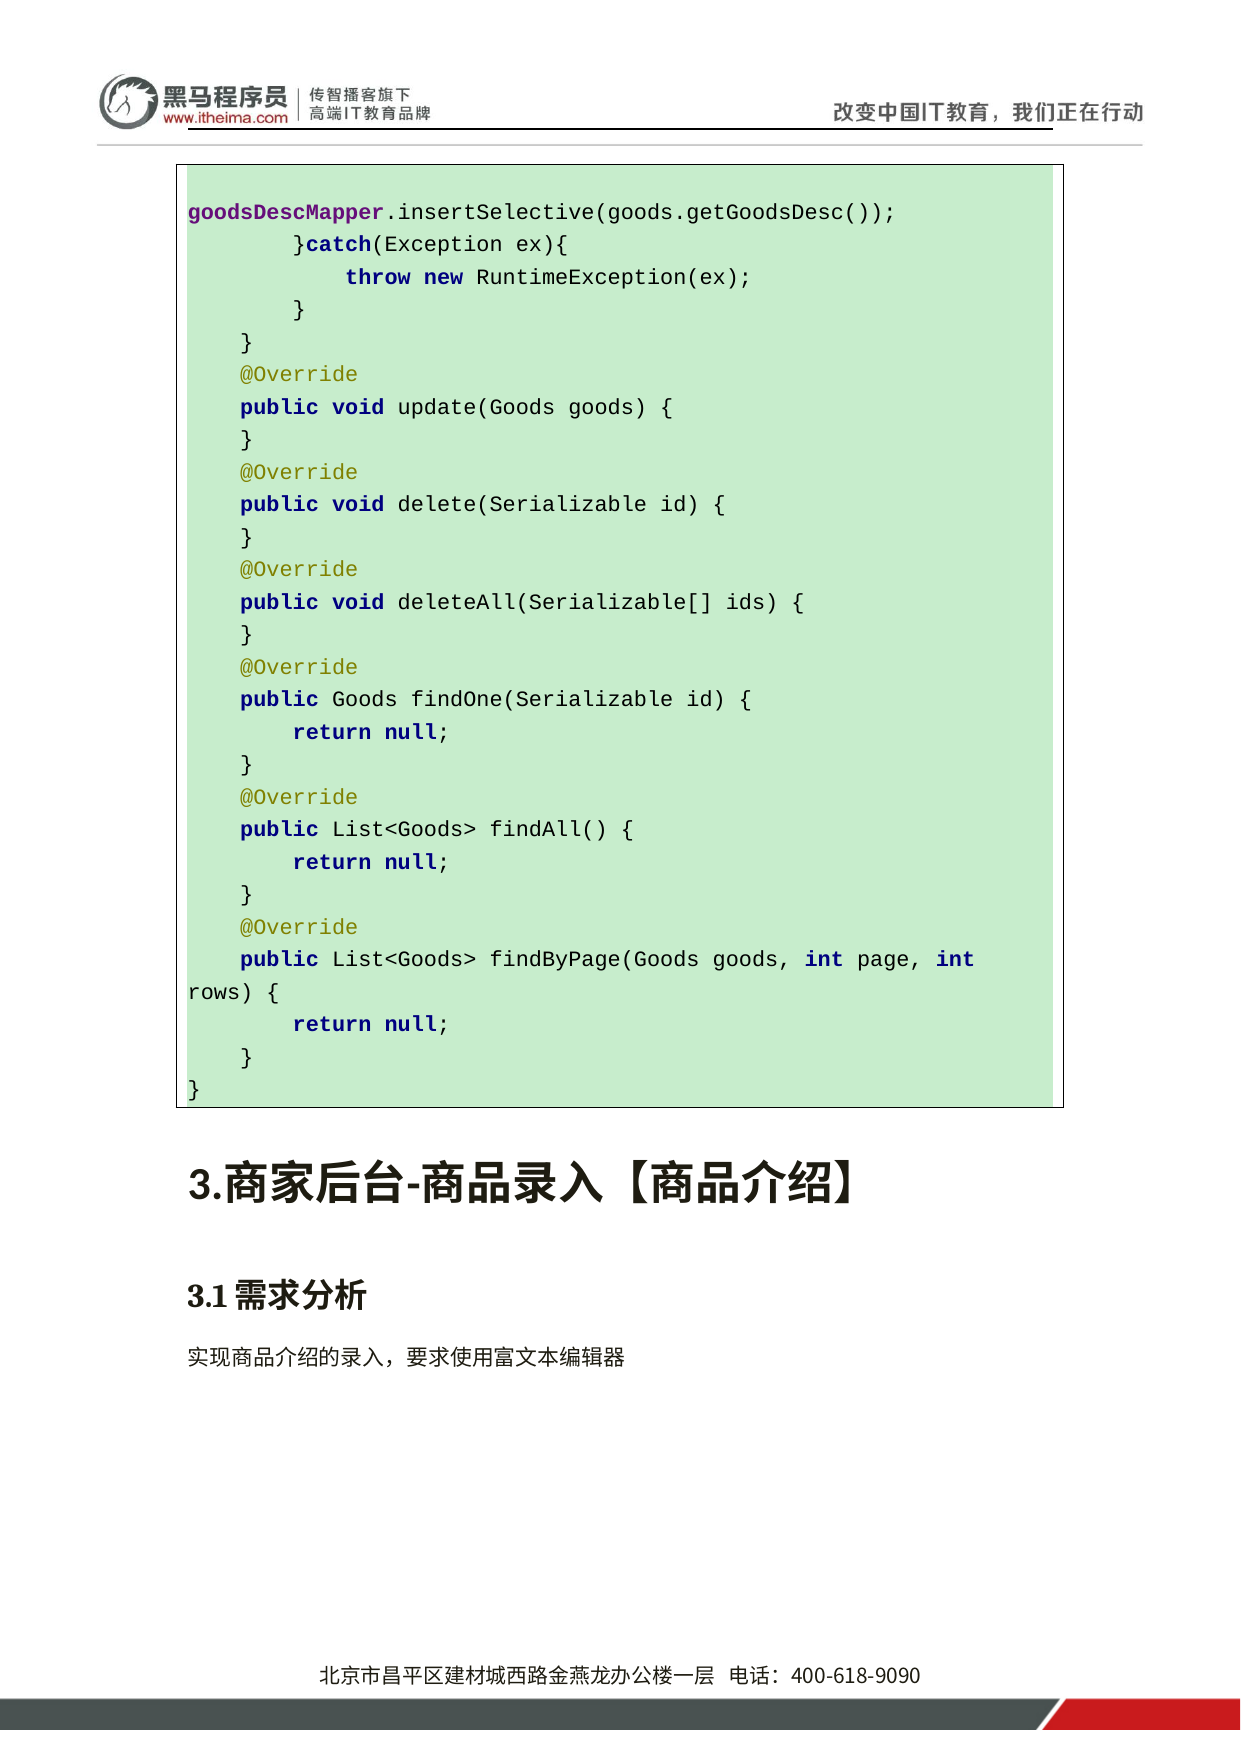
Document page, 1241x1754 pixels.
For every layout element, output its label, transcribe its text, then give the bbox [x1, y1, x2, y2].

subtitle 3.1需求分析 [187, 1260, 1053, 1325]
subtitle 3.商家后台-商品录入【商品介绍】 [187, 1131, 1053, 1228]
text 实现商品介绍的录入，要求使用富文本编辑器 [187, 1340, 1053, 1372]
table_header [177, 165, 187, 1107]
picture [0, 1639, 1241, 1730]
picture [0, 3, 1241, 153]
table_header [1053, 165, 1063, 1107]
